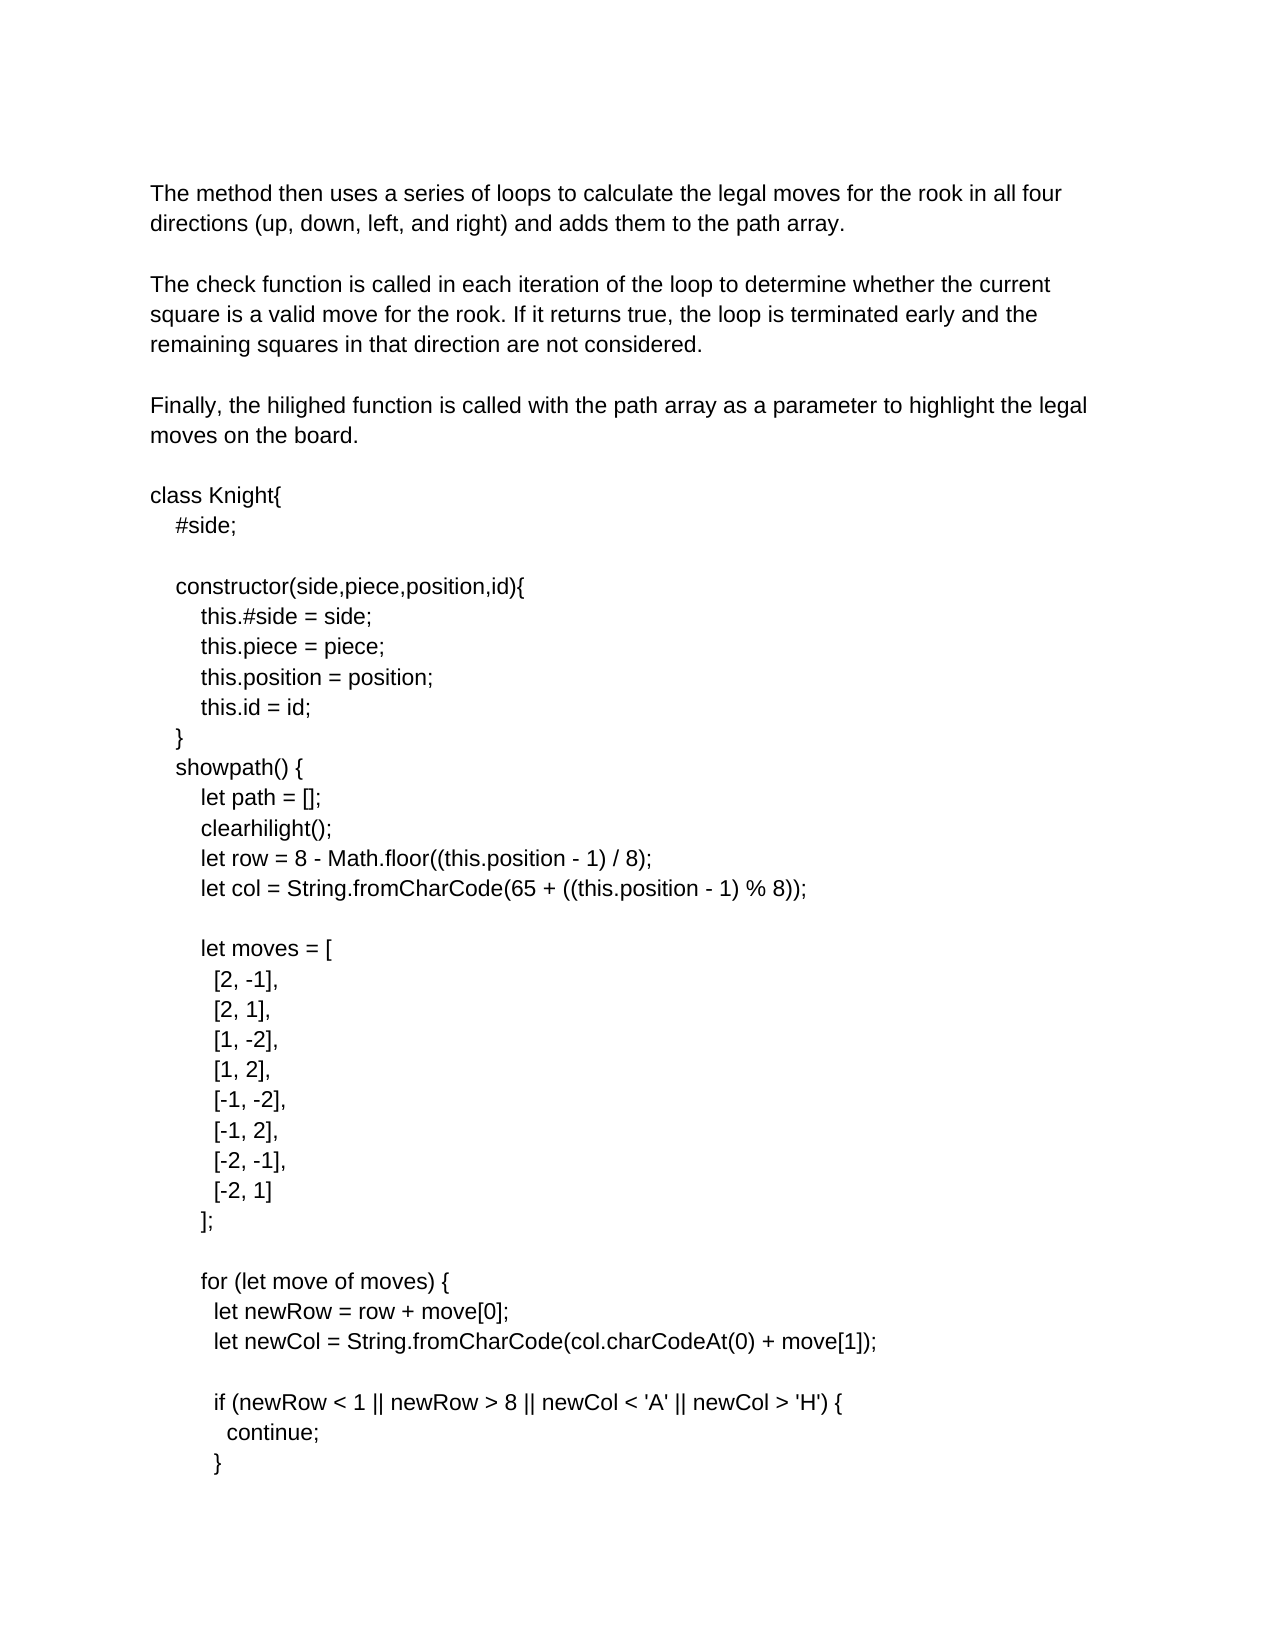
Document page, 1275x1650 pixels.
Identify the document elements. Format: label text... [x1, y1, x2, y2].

text let path = []; [150, 784, 1125, 811]
text The check function is called in each iteration of the loop to determine whether the current square is a valid move for the rook. If it returns true, the loop is terminated early and the remaining squares in that direction are not considered. [150, 271, 1125, 358]
text #side; [150, 512, 1125, 539]
text this.id = id; [150, 694, 1125, 720]
text } [150, 724, 1125, 750]
text let col = String.fromCharCode(65 + ((this.position - 1) % 8)); [150, 875, 1125, 901]
text [1, -2], [150, 1026, 1125, 1052]
text if (newRow < 1 || newRow > 8 || newCol < 'A' || newCol > 'H') { [150, 1388, 1125, 1415]
text this.position = position; [150, 663, 1125, 690]
text let newCol = String.fromCharCode(col.charCodeAt(0) + move[1]); [150, 1328, 1125, 1354]
text let row = 8 - Math.floor((this.position - 1) / 8); [150, 845, 1125, 871]
text ]; [150, 1207, 1125, 1234]
text [-1, 2], [150, 1117, 1125, 1143]
text this.piece = piece; [150, 633, 1125, 660]
text let newRow = row + move[0]; [150, 1298, 1125, 1324]
text [-2, -1], [150, 1147, 1125, 1173]
text } [150, 1449, 1125, 1475]
text showpath() { [150, 754, 1125, 781]
text [-2, 1] [150, 1177, 1125, 1203]
text Finally, the hilighed function is called with the path array as a parameter to highlight the legal moves on the board. [150, 392, 1125, 448]
text let moves = [ [150, 935, 1125, 962]
text [2, 1], [150, 996, 1125, 1022]
text class Knight{ [150, 482, 1125, 509]
text this.#side = side; [150, 603, 1125, 629]
text for (let move of moves) { [150, 1268, 1125, 1294]
text [2, -1], [150, 966, 1125, 992]
text The method then uses a series of loops to calculate the legal moves for the rook in all four directions (up, down, left, and right) and adds them to the path array. [150, 180, 1125, 237]
text continue; [150, 1419, 1125, 1445]
text constructor(side,piece,position,id){ [150, 573, 1125, 599]
text [1, 2], [150, 1056, 1125, 1083]
text clearhilight(); [150, 814, 1125, 841]
text [-1, -2], [150, 1086, 1125, 1113]
